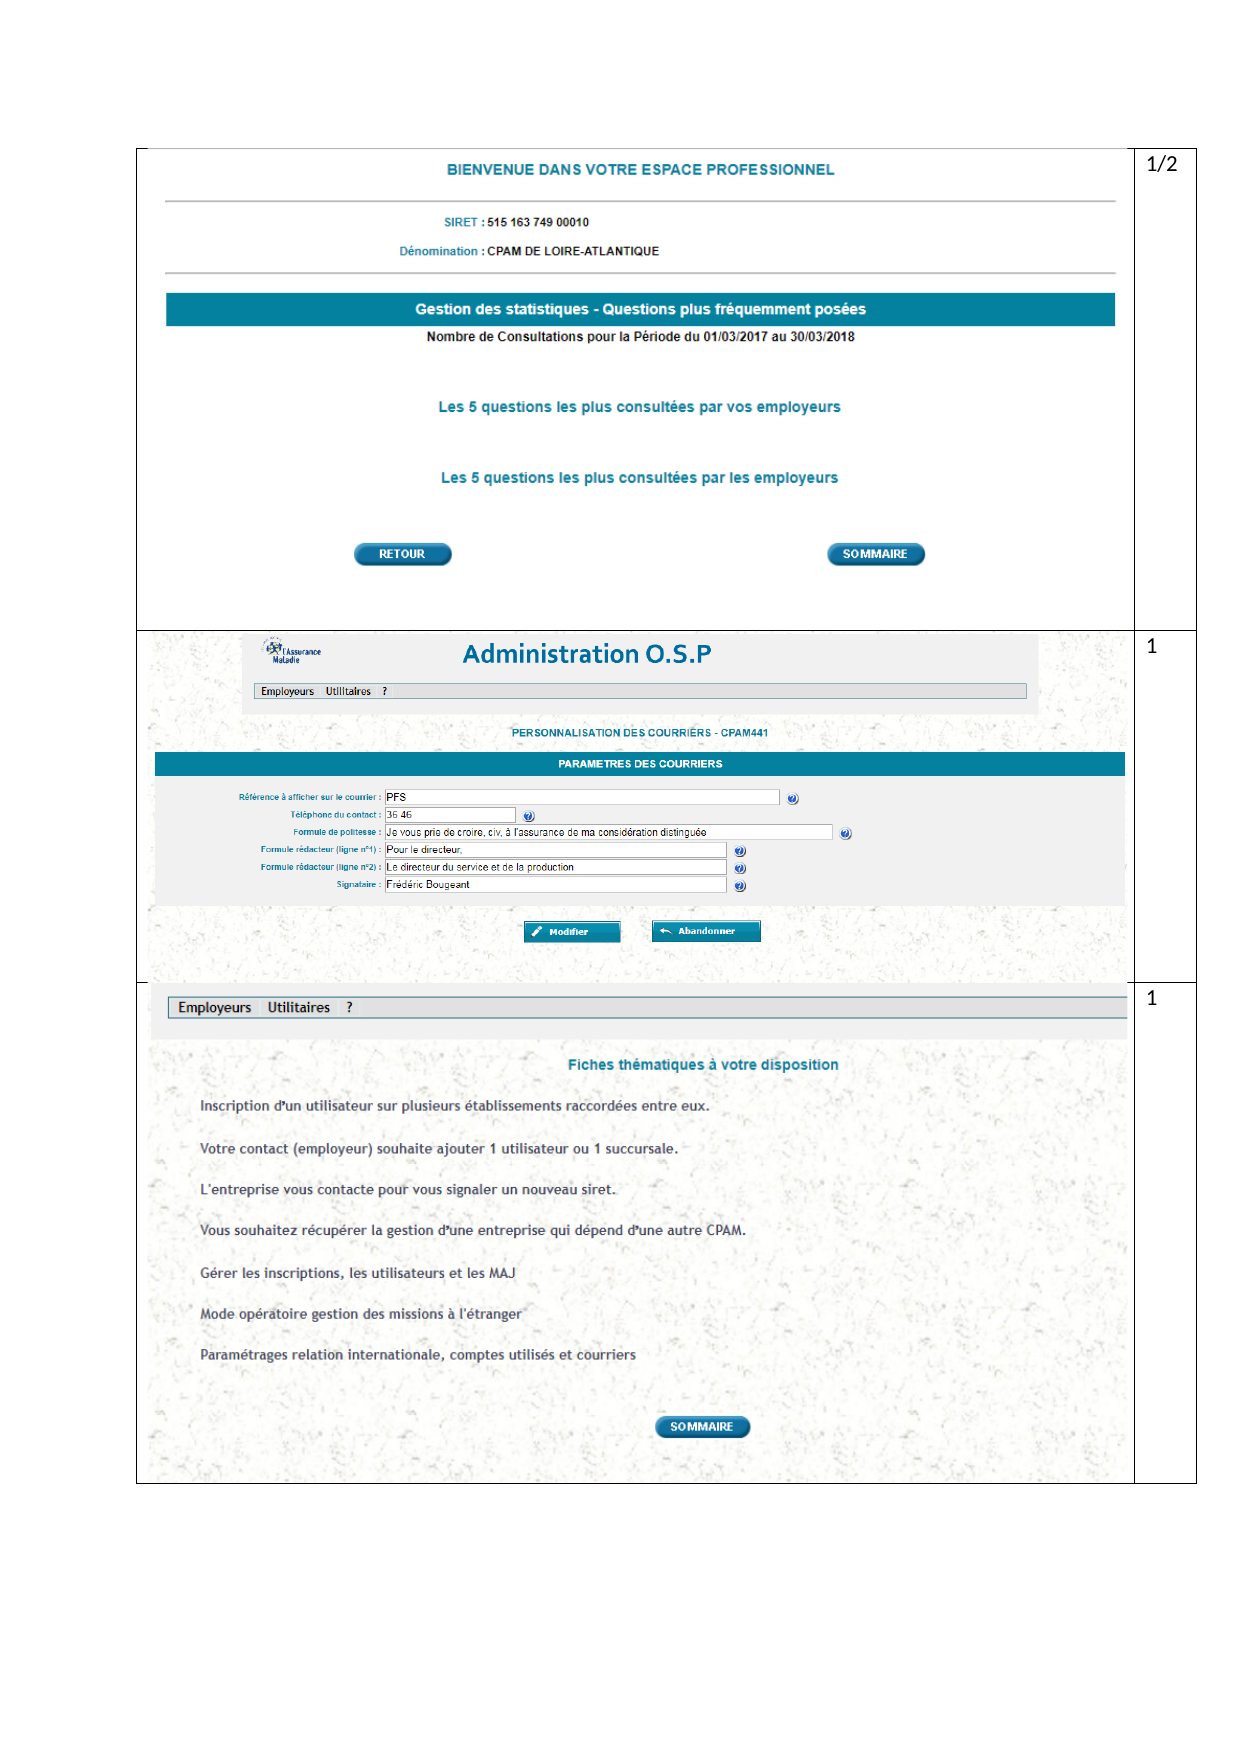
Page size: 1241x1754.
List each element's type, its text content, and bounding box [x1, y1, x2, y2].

picture [147, 631, 1128, 1483]
table_cell 1 [1135, 631, 1196, 982]
table_cell 1 [1135, 983, 1196, 1483]
table_cell 1/2 [1135, 149, 1196, 630]
table_cell [1128, 149, 1134, 630]
table_cell [1128, 631, 1134, 982]
table_cell [137, 983, 147, 1483]
table_cell [1128, 983, 1134, 1483]
table_cell [137, 631, 147, 982]
table_cell [137, 149, 147, 630]
picture [147, 148, 1128, 630]
